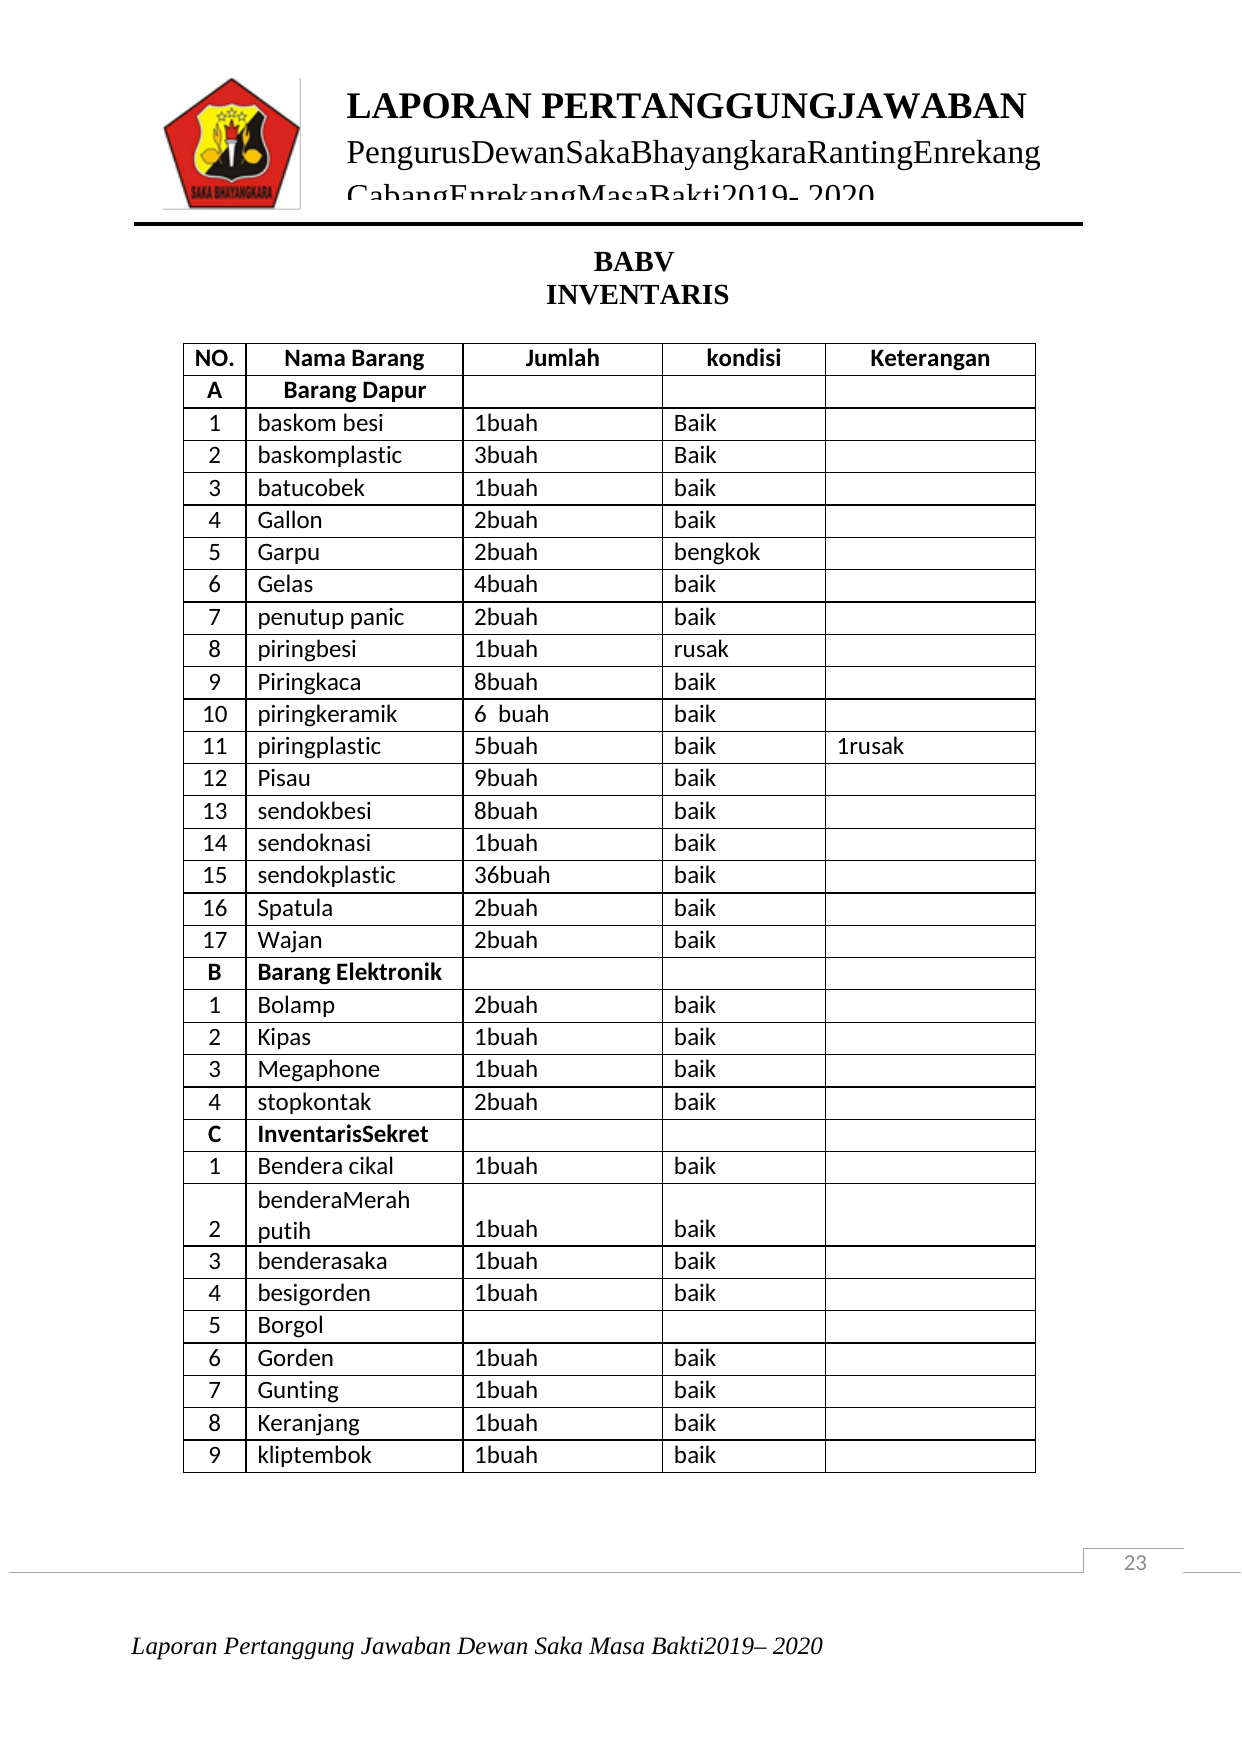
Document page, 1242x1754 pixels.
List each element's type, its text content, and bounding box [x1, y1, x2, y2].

table_cell [464, 1311, 662, 1342]
table_cell Bolamp [247, 990, 462, 1022]
table_cell bengkok [663, 538, 825, 569]
table_cell [826, 894, 1035, 924]
table_cell [826, 764, 1035, 795]
table_cell [826, 861, 1035, 892]
table_cell [826, 1311, 1035, 1342]
table_cell 1 [184, 409, 245, 440]
table_cell [826, 1120, 1035, 1151]
table_cell Pisau [247, 764, 462, 795]
table_cell piringbesi [247, 635, 462, 666]
table_cell piringplastic [247, 732, 462, 763]
table_cell 2buah [464, 926, 662, 957]
table_cell besigorden [247, 1279, 462, 1310]
table_cell [663, 958, 825, 989]
table_cell 1buah [464, 1023, 662, 1054]
table_cell [826, 829, 1035, 860]
table_cell [826, 926, 1035, 957]
table_cell 16 [184, 894, 245, 924]
table_cell baik [663, 700, 825, 731]
table_cell 5buah [464, 732, 662, 763]
table_cell [464, 376, 662, 407]
table_cell [826, 376, 1035, 407]
table_cell 1buah [464, 1408, 662, 1439]
table_cell 3buah [464, 441, 662, 472]
table_cell 6 [184, 570, 245, 601]
table_cell 13 [184, 796, 245, 828]
table_cell baik [663, 1344, 825, 1374]
table_cell baik [663, 1088, 825, 1118]
table_cell 2buah [464, 1088, 662, 1118]
table_cell baik [663, 1279, 825, 1310]
table_cell baik [663, 1441, 825, 1472]
table_cell 9 [184, 667, 245, 698]
table_cell baik [663, 926, 825, 957]
table_cell [826, 796, 1035, 828]
table_cell Gunting [247, 1376, 462, 1407]
table_cell piringkeramik [247, 700, 462, 731]
table_cell Bendera cikal [247, 1152, 462, 1183]
table_cell 1buah [464, 1344, 662, 1374]
table_cell 7 [184, 603, 245, 634]
table_cell 1buah [464, 1247, 662, 1278]
table_header Nama Barang [247, 344, 462, 375]
table_cell InventarisSekret [247, 1120, 462, 1151]
table_cell 3 [184, 1055, 245, 1086]
table_cell 1buah [464, 1441, 662, 1472]
table_cell baik [663, 1152, 825, 1183]
table_cell B [184, 958, 245, 989]
table_cell Garpu [247, 538, 462, 569]
table_cell Kipas [247, 1023, 462, 1054]
table_cell Baik [663, 409, 825, 440]
table_cell 9buah [464, 764, 662, 795]
table_cell baik [663, 667, 825, 698]
table_cell [826, 506, 1035, 537]
table_cell baik [663, 990, 825, 1022]
table_cell Baik [663, 441, 825, 472]
table_cell baik [663, 1376, 825, 1407]
table_cell Megaphone [247, 1055, 462, 1086]
table_cell 8 [184, 1408, 245, 1439]
table_cell 3 [184, 473, 245, 504]
table_cell [663, 1120, 825, 1151]
table_cell 10 [184, 700, 245, 731]
table_cell baik [663, 829, 825, 860]
table_cell sendokbesi [247, 796, 462, 828]
table_cell 1buah [464, 1055, 662, 1086]
table_cell benderasaka [247, 1247, 462, 1278]
table_cell 1buah [464, 829, 662, 860]
table_cell 2 [184, 1184, 245, 1245]
table_cell 12 [184, 764, 245, 795]
table_cell baskom besi [247, 409, 462, 440]
table_cell rusak [663, 635, 825, 666]
table_cell [826, 473, 1035, 504]
table_cell 6 [184, 1344, 245, 1374]
table_cell 1buah [464, 1376, 662, 1407]
table_cell [826, 1088, 1035, 1118]
table_cell baik [663, 1247, 825, 1278]
table_cell Spatula [247, 894, 462, 924]
table_cell 2buah [464, 990, 662, 1022]
table_cell [826, 1023, 1035, 1054]
table_cell baik [663, 764, 825, 795]
table_cell 36buah [464, 861, 662, 892]
table_cell [826, 603, 1035, 634]
table_header Jumlah [464, 344, 662, 375]
table_cell [826, 1408, 1035, 1439]
table_cell [826, 1055, 1035, 1086]
table_cell Barang Dapur [247, 376, 462, 407]
table_cell 8 [184, 635, 245, 666]
table_cell [826, 700, 1035, 731]
table_cell baik [663, 1184, 825, 1245]
table_cell [826, 1344, 1035, 1374]
table_cell 4 [184, 506, 245, 537]
table_cell Piringkaca [247, 667, 462, 698]
table_cell baik [663, 570, 825, 601]
table_header NO. [184, 344, 245, 375]
table_cell sendoknasi [247, 829, 462, 860]
table_cell [663, 1311, 825, 1342]
table_cell [464, 958, 662, 989]
table_cell 1buah [464, 409, 662, 440]
table_cell [826, 1247, 1035, 1278]
table_cell 2 [184, 1023, 245, 1054]
table_header kondisi [663, 344, 825, 375]
text BABV INVENTARIS [536, 245, 732, 311]
table_cell 9 [184, 1441, 245, 1472]
table_cell baik [663, 732, 825, 763]
table_cell [826, 409, 1035, 440]
table_cell 1buah [464, 1279, 662, 1310]
table_cell 1buah [464, 1184, 662, 1245]
table_cell [826, 667, 1035, 698]
table_cell sendokplastic [247, 861, 462, 892]
table_cell stopkontak [247, 1088, 462, 1118]
table_cell 2buah [464, 603, 662, 634]
table_cell 3 [184, 1247, 245, 1278]
table_cell 5 [184, 538, 245, 569]
table_cell kliptembok [247, 1441, 462, 1472]
table_cell 4 [184, 1088, 245, 1118]
table_cell baskomplastic [247, 441, 462, 472]
table_cell 2buah [464, 506, 662, 537]
table_cell benderaMerah putih [247, 1184, 462, 1245]
table_cell 2buah [464, 894, 662, 924]
table_cell baik [663, 1055, 825, 1086]
table_cell 5 [184, 1311, 245, 1342]
table_cell 17 [184, 926, 245, 957]
table_cell 11 [184, 732, 245, 763]
table_cell [826, 1152, 1035, 1183]
table_cell 6 buah [464, 700, 662, 731]
table_cell baik [663, 603, 825, 634]
table_cell 8buah [464, 796, 662, 828]
table_cell 1buah [464, 1152, 662, 1183]
table_cell [826, 1376, 1035, 1407]
table_cell 1buah [464, 635, 662, 666]
table_cell 1buah [464, 473, 662, 504]
table_cell Gorden [247, 1344, 462, 1374]
table_cell [826, 958, 1035, 989]
table_cell Borgol [247, 1311, 462, 1342]
table_cell baik [663, 796, 825, 828]
table_cell baik [663, 894, 825, 924]
table_cell [826, 1184, 1035, 1245]
table_cell [826, 441, 1035, 472]
table_cell [464, 1120, 662, 1151]
table_cell baik [663, 1408, 825, 1439]
table_cell C [184, 1120, 245, 1151]
table_cell Gelas [247, 570, 462, 601]
table_cell [826, 1441, 1035, 1472]
table_cell [826, 635, 1035, 666]
table_cell baik [663, 506, 825, 537]
table_cell 14 [184, 829, 245, 860]
text 23 [121, 1548, 1147, 1576]
table_cell 8buah [464, 667, 662, 698]
table_cell 4buah [464, 570, 662, 601]
table_cell 7 [184, 1376, 245, 1407]
table_cell baik [663, 473, 825, 504]
table_cell 15 [184, 861, 245, 892]
table_cell 2 [184, 441, 245, 472]
picture [163, 78, 302, 211]
table_cell 2buah [464, 538, 662, 569]
table_header Keterangan [826, 344, 1035, 375]
table_cell 1rusak [826, 732, 1035, 763]
table_cell 1 [184, 990, 245, 1022]
table_cell [663, 376, 825, 407]
table_cell baik [663, 1023, 825, 1054]
table_cell [826, 570, 1035, 601]
table_cell 1 [184, 1152, 245, 1183]
table_cell 4 [184, 1279, 245, 1310]
table_cell A [184, 376, 245, 407]
table_cell baik [663, 861, 825, 892]
table_cell Gallon [247, 506, 462, 537]
table_cell [826, 1279, 1035, 1310]
table_cell batucobek [247, 473, 462, 504]
table_cell [826, 990, 1035, 1022]
table_cell Keranjang [247, 1408, 462, 1439]
table_cell Barang Elektronik [247, 958, 462, 989]
table_cell [826, 538, 1035, 569]
table_cell penutup panic [247, 603, 462, 634]
table_cell Wajan [247, 926, 462, 957]
